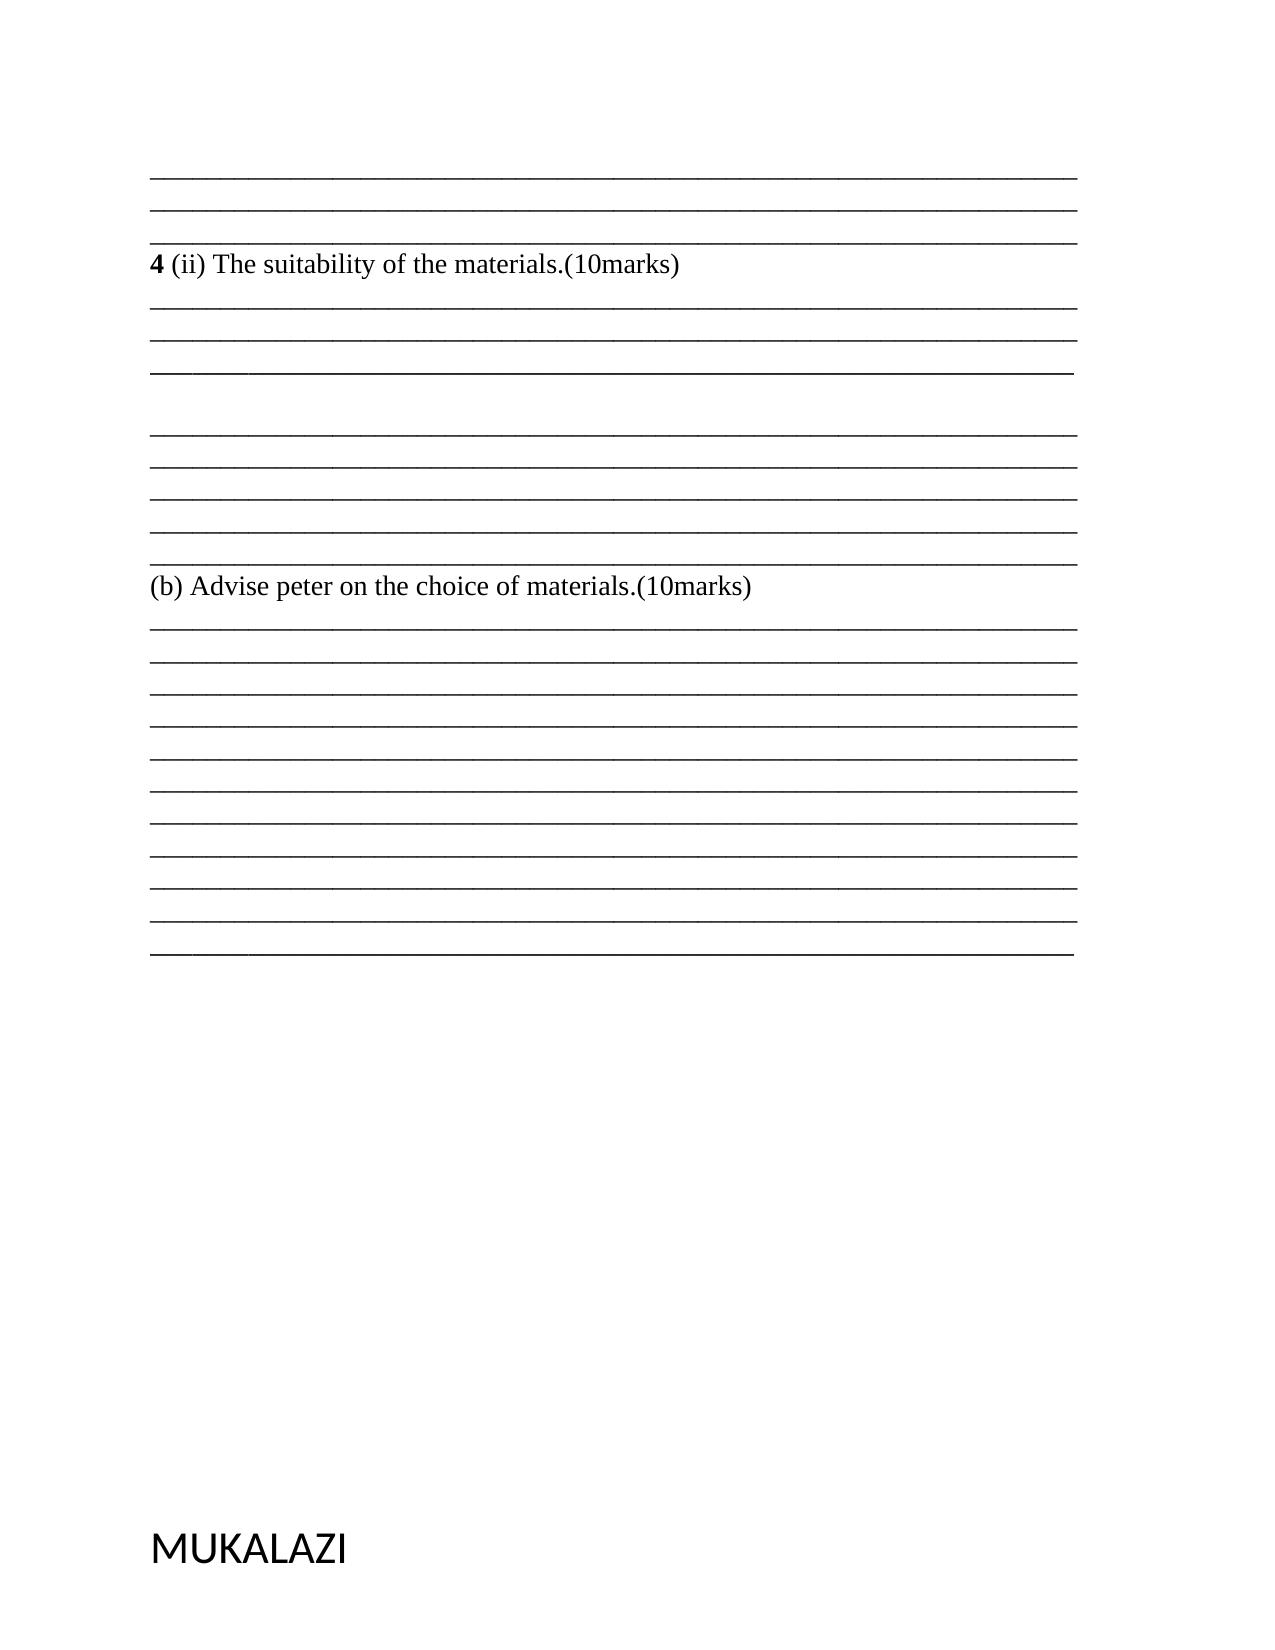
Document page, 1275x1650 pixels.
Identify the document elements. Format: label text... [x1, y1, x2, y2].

text __________________________________________________________________ [150, 763, 1125, 796]
text __________________________________________________________________ [150, 828, 1125, 860]
text __________________________________________________________________ [150, 536, 1125, 569]
text __________________________________________________________________ [150, 796, 1125, 828]
text __________________________________________________________________ [150, 344, 1125, 379]
text __________________________________________________________________ [150, 925, 1125, 959]
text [150, 215, 1125, 247]
text __________________________________________________________________ [150, 731, 1125, 763]
text 4 (ii) The suitability of the materials.(10marks) [150, 247, 1125, 279]
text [150, 182, 1125, 215]
text __________________________________________________________________ [150, 439, 1125, 472]
text __________________________________________________________________ [150, 633, 1125, 666]
text __________________________________________________________________ [150, 860, 1125, 893]
text __________________________________________________________________ [150, 893, 1125, 925]
text __________________________________________________________________ [150, 666, 1125, 698]
text (b) Advise peter on the choice of materials.(10marks) [150, 569, 1125, 601]
text __________________________________________________________________ [150, 312, 1125, 344]
text __________________________________________________________________ [150, 601, 1125, 633]
text __________________________________________________________________ [150, 407, 1125, 439]
text __________________________________________________________________ [150, 279, 1125, 312]
text __________________________________________________________________ [150, 472, 1125, 504]
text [150, 150, 1125, 182]
text __________________________________________________________________ [150, 698, 1125, 731]
text __________________________________________________________________ [150, 504, 1125, 536]
